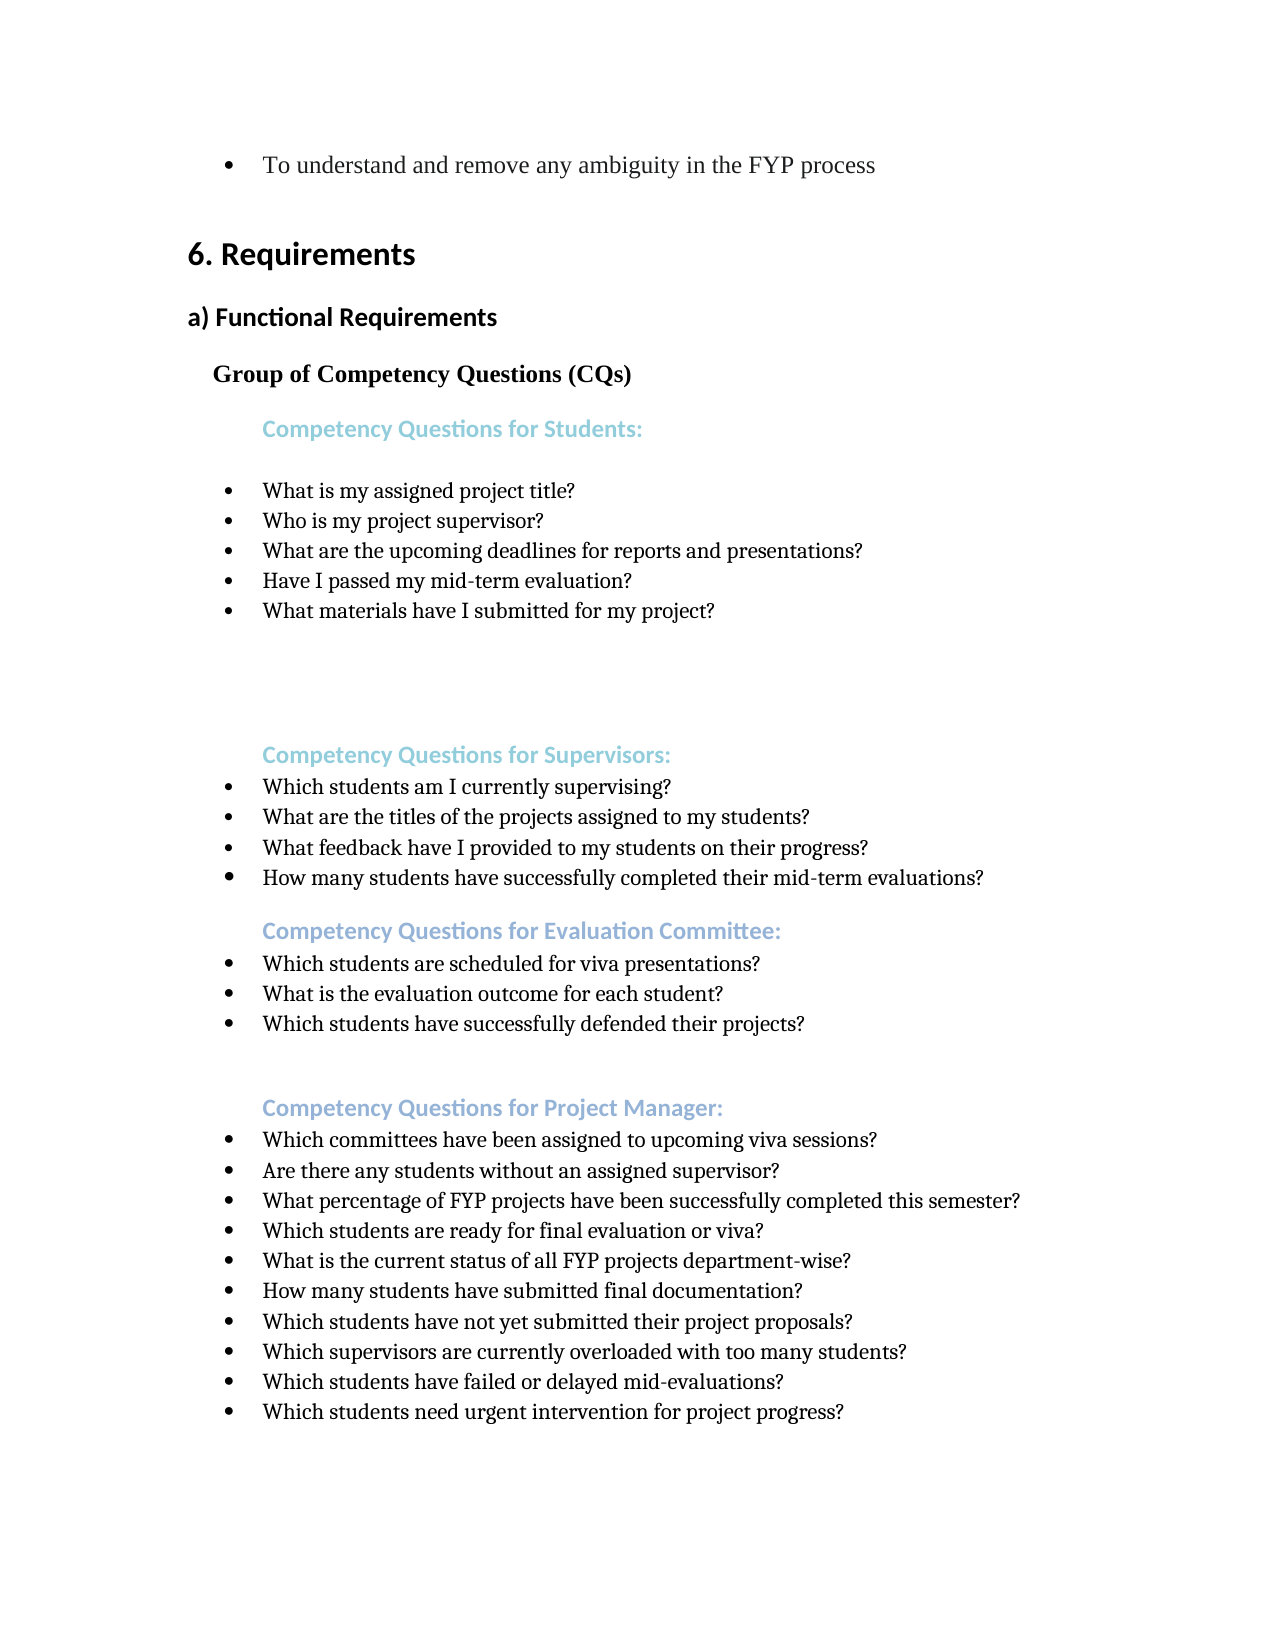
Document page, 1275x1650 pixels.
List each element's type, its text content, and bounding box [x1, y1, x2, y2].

list Which students am I currently supervising? [225, 774, 1087, 800]
list Which students are scheduled for viva presentations? [225, 951, 1087, 977]
list Which students have failed or delayed mid-evaluations? [225, 1369, 1087, 1395]
list Which students need urgent intervention for project progress? [225, 1399, 1087, 1425]
list Which students are ready for final evaluation or viva? [225, 1218, 1087, 1244]
list Which students have successfully defended their projects? [225, 1011, 1087, 1037]
subtitle Competency Questions for Supervisors: [187, 739, 1087, 769]
list To understand and remove any ambiguity in the FYP process [225, 150, 1087, 179]
list What is my assigned project title? [225, 477, 1087, 504]
list What materials have I submitted for my project? [225, 598, 1087, 624]
subtitle Competency Questions for Students: [187, 413, 1087, 444]
subtitle a) Functional Requirements [187, 301, 1087, 334]
list What is the current status of all FYP projects department-wise? [225, 1248, 1087, 1274]
list What feedback have I provided to my students on their progress? [225, 834, 1087, 861]
list Which committees have been assigned to upcoming viva sessions? [225, 1127, 1087, 1153]
subtitle Group of Competency Questions (CQs) [187, 359, 1087, 388]
list How many students have successfully completed their mid-term evaluations? [225, 864, 1087, 891]
list What are the titles of the projects assigned to my students? [225, 804, 1087, 830]
list What is the evaluation outcome for each student? [225, 981, 1087, 1007]
list Are there any students without an assigned supervisor? [225, 1157, 1087, 1184]
list What percentage of FYP projects have been successfully completed this semester? [225, 1188, 1087, 1214]
list Who is my project supervisor? [225, 508, 1087, 534]
subtitle Competency Questions for Project Manager: [187, 1092, 1087, 1123]
list Have I passed my mid-term evaluation? [225, 568, 1087, 594]
list What are the upcoming deadlines for reports and presentations? [225, 538, 1087, 564]
subtitle 6. Requirements [187, 233, 1087, 274]
list Which students have not yet submitted their project proposals? [225, 1308, 1087, 1335]
list Which supervisors are currently overloaded with too many students? [225, 1339, 1087, 1365]
list How many students have submitted final documentation? [225, 1278, 1087, 1304]
subtitle Competency Questions for Evaluation Committee: [187, 916, 1087, 946]
